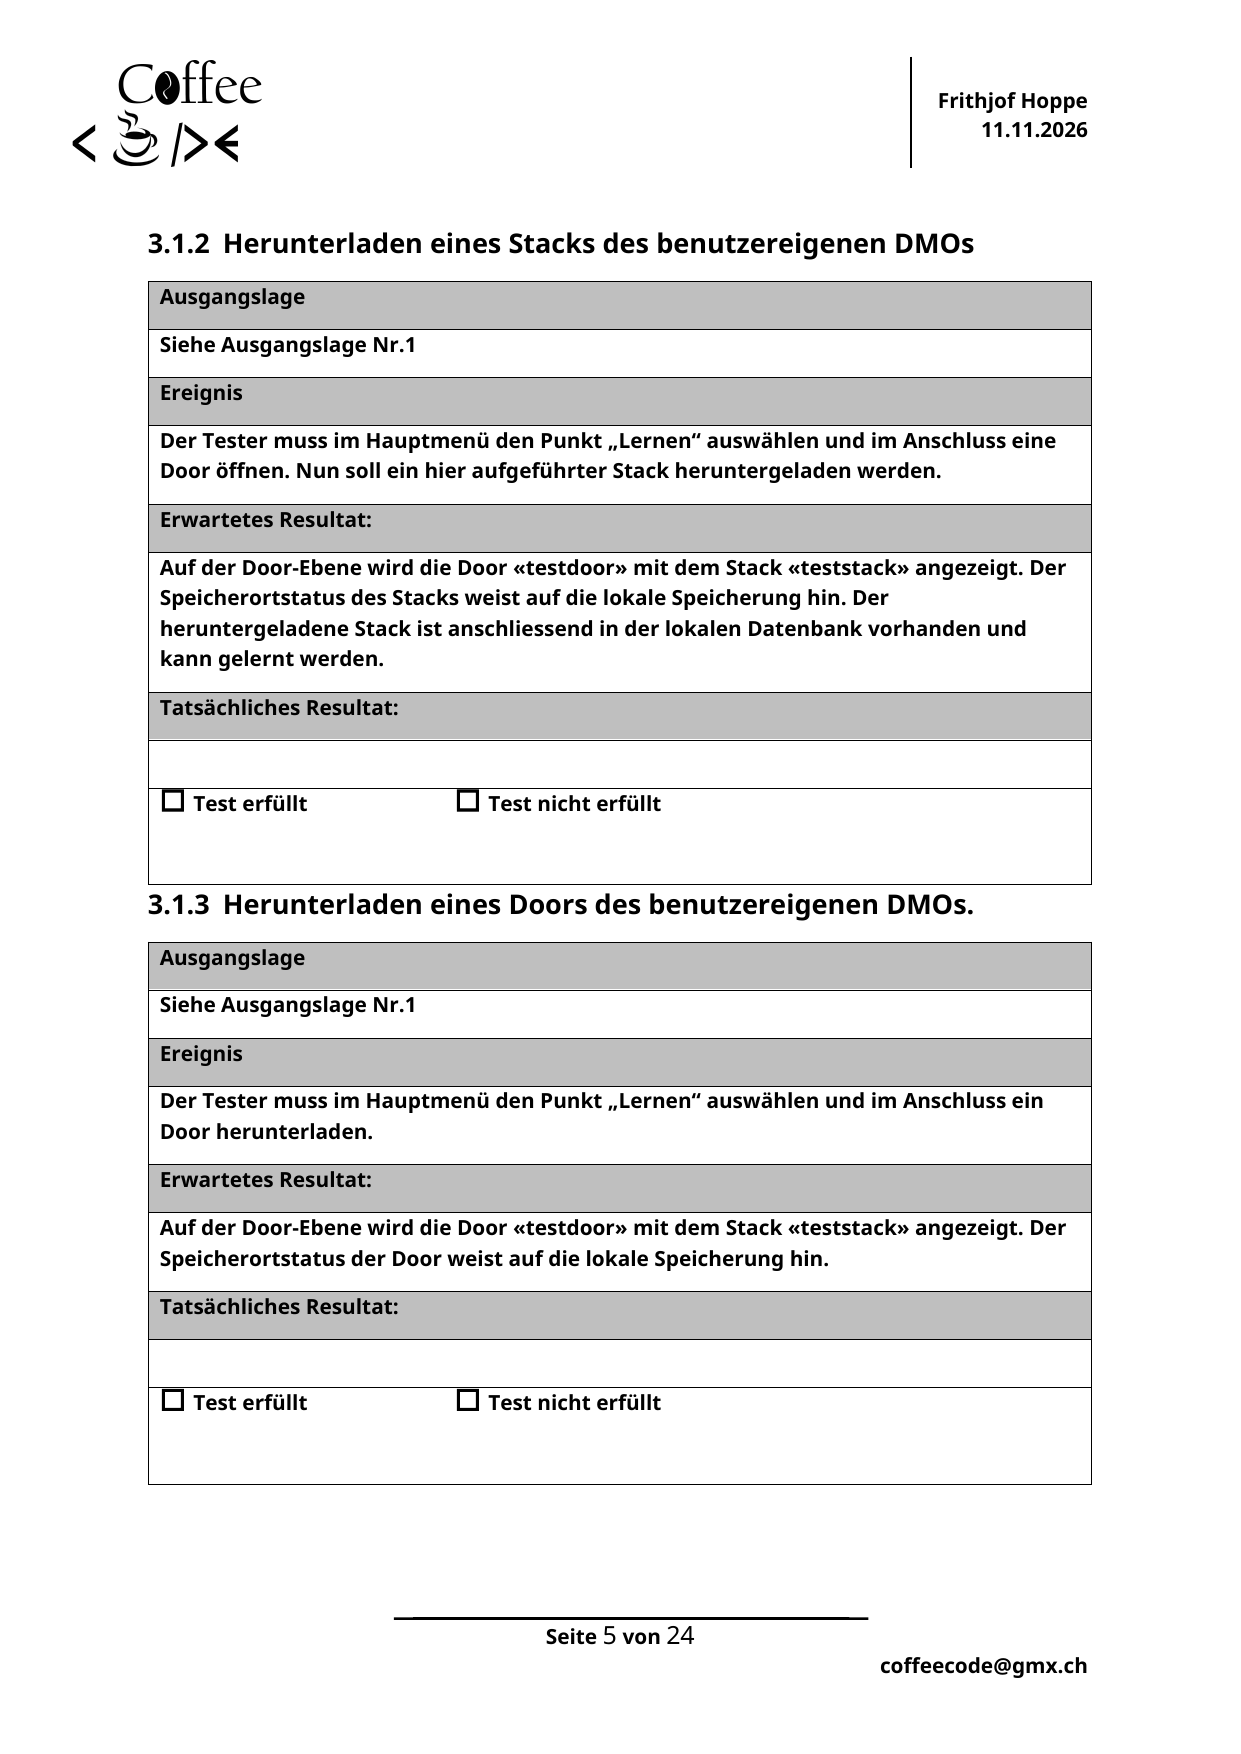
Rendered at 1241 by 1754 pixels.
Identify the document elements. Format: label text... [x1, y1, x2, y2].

table_cell Ereignis [149, 1039, 1091, 1086]
table_cell Auf der Door-Ebene wird die Door «testdoor» mit dem Stack «teststack» angezeigt. Der Speicherortstatus der Door weist auf die lokale Speicherung hin. [149, 1213, 1091, 1291]
table_cell Test erfüllt Test nicht erfüllt [149, 789, 1091, 884]
table_header Ausgangslage [149, 282, 1091, 329]
table_cell Tatsächliches Resultat: [149, 1292, 1091, 1339]
table_cell Tatsächliches Resultat: [149, 693, 1091, 739]
table_cell Erwartetes Resultat: [149, 1165, 1091, 1212]
picture [72, 60, 262, 179]
table_cell Der Tester muss im Hauptmenü den Punkt „Lernen“ auswählen und im Anschluss ein Door herunterladen. [149, 1087, 1091, 1164]
subtitle Herunterladen eines Stacks des benutzereigenen DMOs [148, 224, 1092, 261]
table_cell Der Tester muss im Hauptmenü den Punkt „Lernen“ auswählen und im Anschluss eine Door öffnen. Nun soll ein hier aufgeführter Stack heruntergeladen werden. [149, 426, 1091, 504]
table_cell Test erfüllt Test nicht erfüllt [149, 1388, 1091, 1483]
table_cell Ereignis [149, 378, 1091, 425]
table_cell Siehe Ausgangslage Nr.1 [149, 991, 1091, 1038]
table_cell Auf der Door-Ebene wird die Door «testdoor» mit dem Stack «teststack» angezeigt. Der Speicherortstatus des Stacks weist auf die lokale Speicherung hin. Der heruntergeladene Stack ist anschliessend in der lokalen Datenbank vorhanden und kann gelernt werden. [149, 553, 1091, 692]
subtitle Herunterladen eines Doors des benutzereigenen DMOs. [148, 885, 1092, 922]
table_cell Siehe Ausgangslage Nr.1 [149, 330, 1091, 377]
table_cell Erwartetes Resultat: [149, 505, 1091, 552]
table_cell [149, 1340, 1091, 1387]
table_cell [149, 741, 1091, 788]
table_header Ausgangslage [149, 943, 1091, 989]
